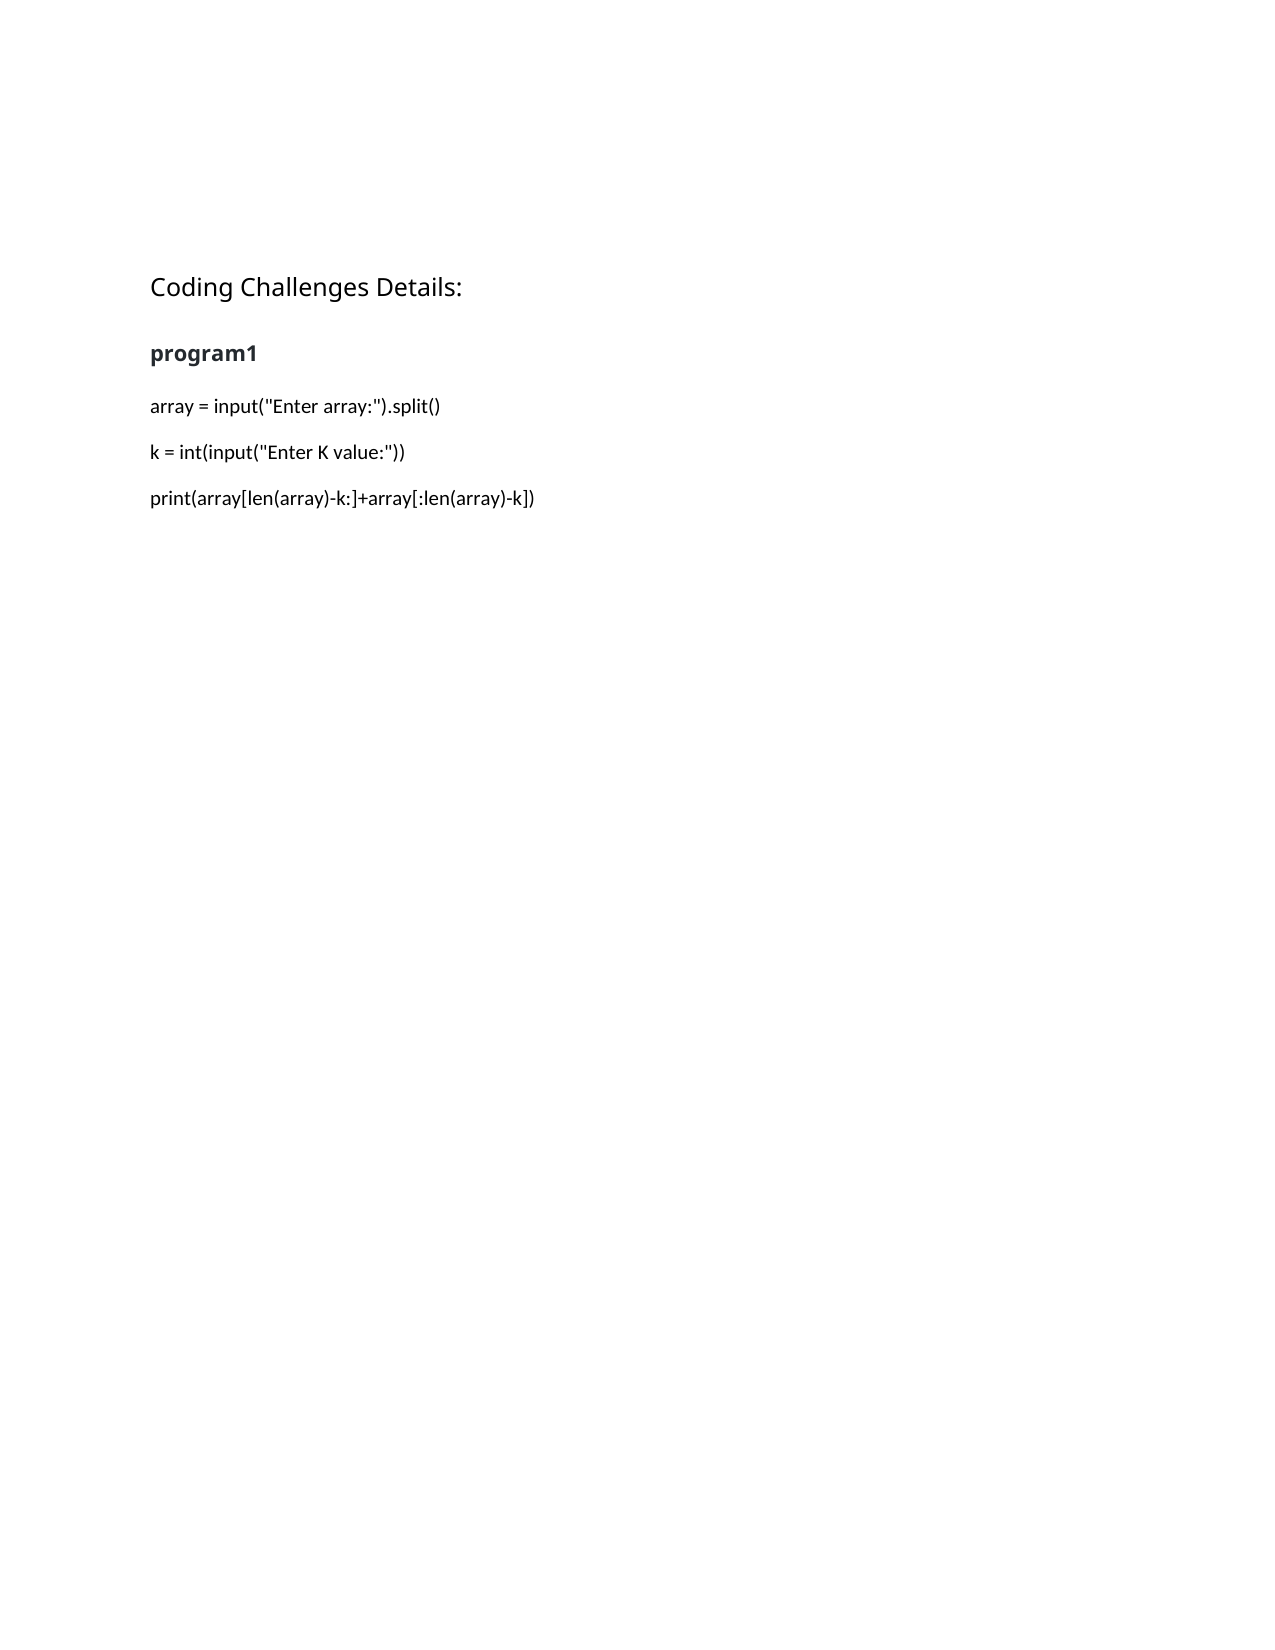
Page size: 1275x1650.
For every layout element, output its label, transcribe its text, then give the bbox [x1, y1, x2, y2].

text program1 [150, 338, 1125, 368]
text print(array[len(array)-k:]+array[:len(array)-k]) [150, 486, 1125, 511]
text array = input("Enter array:").split() [150, 393, 1125, 418]
text Coding Challenges Details: [150, 270, 1125, 304]
text k = int(input("Enter K value:")) [150, 439, 1125, 465]
